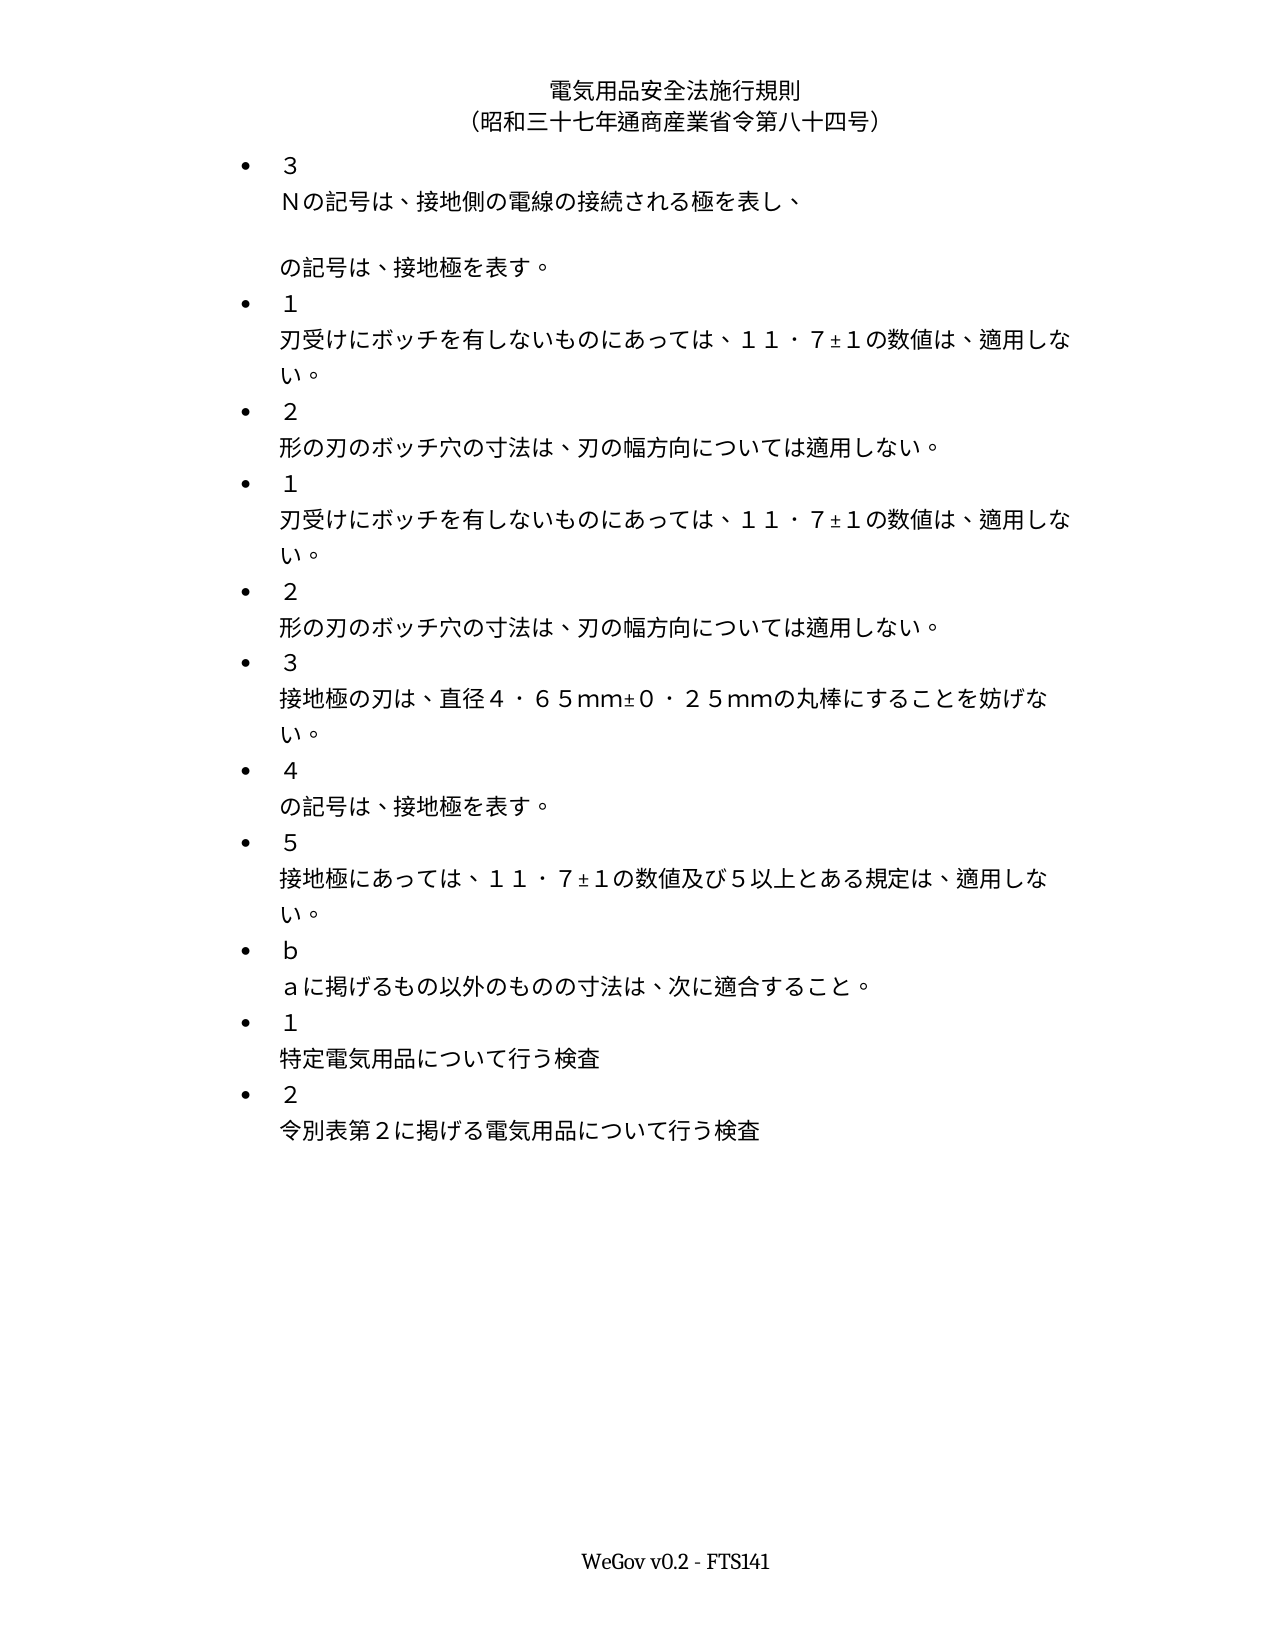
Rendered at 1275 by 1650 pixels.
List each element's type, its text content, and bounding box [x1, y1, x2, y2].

list ｂ ａに掲げるもの以外のものの寸法は、次に適合すること。 [242, 935, 1087, 1002]
list ２ 令別表第２に掲げる電気用品について行う検査 [242, 1079, 1087, 1146]
list ３ 接地極の刃は、直径４．６５ｍｍ±０．２５ｍｍの丸棒にすることを妨げない。 [242, 647, 1087, 751]
list ２ 形の刃のボッチ穴の寸法は、刃の幅方向については適用しない。 [242, 576, 1087, 643]
list １ 刃受けにボッチを有しないものにあっては、１１．７±１の数値は、適用しない。 [242, 468, 1087, 571]
list ４ の記号は、接地極を表す。 [242, 755, 1087, 822]
list ２ 形の刃のボッチ穴の寸法は、刃の幅方向については適用しない。 [242, 396, 1087, 463]
list ３ Ｎの記号は、接地側の電線の接続される極を表し、 の記号は、接地極を表す。 [242, 150, 1087, 283]
list １ 刃受けにボッチを有しないものにあっては、１１．７±１の数値は、適用しない。 [242, 288, 1087, 391]
list ５ 接地極にあっては、１１．７±１の数値及び５以上とある規定は、適用しない。 [242, 827, 1087, 930]
list １ 特定電気用品について行う検査 [242, 1007, 1087, 1074]
